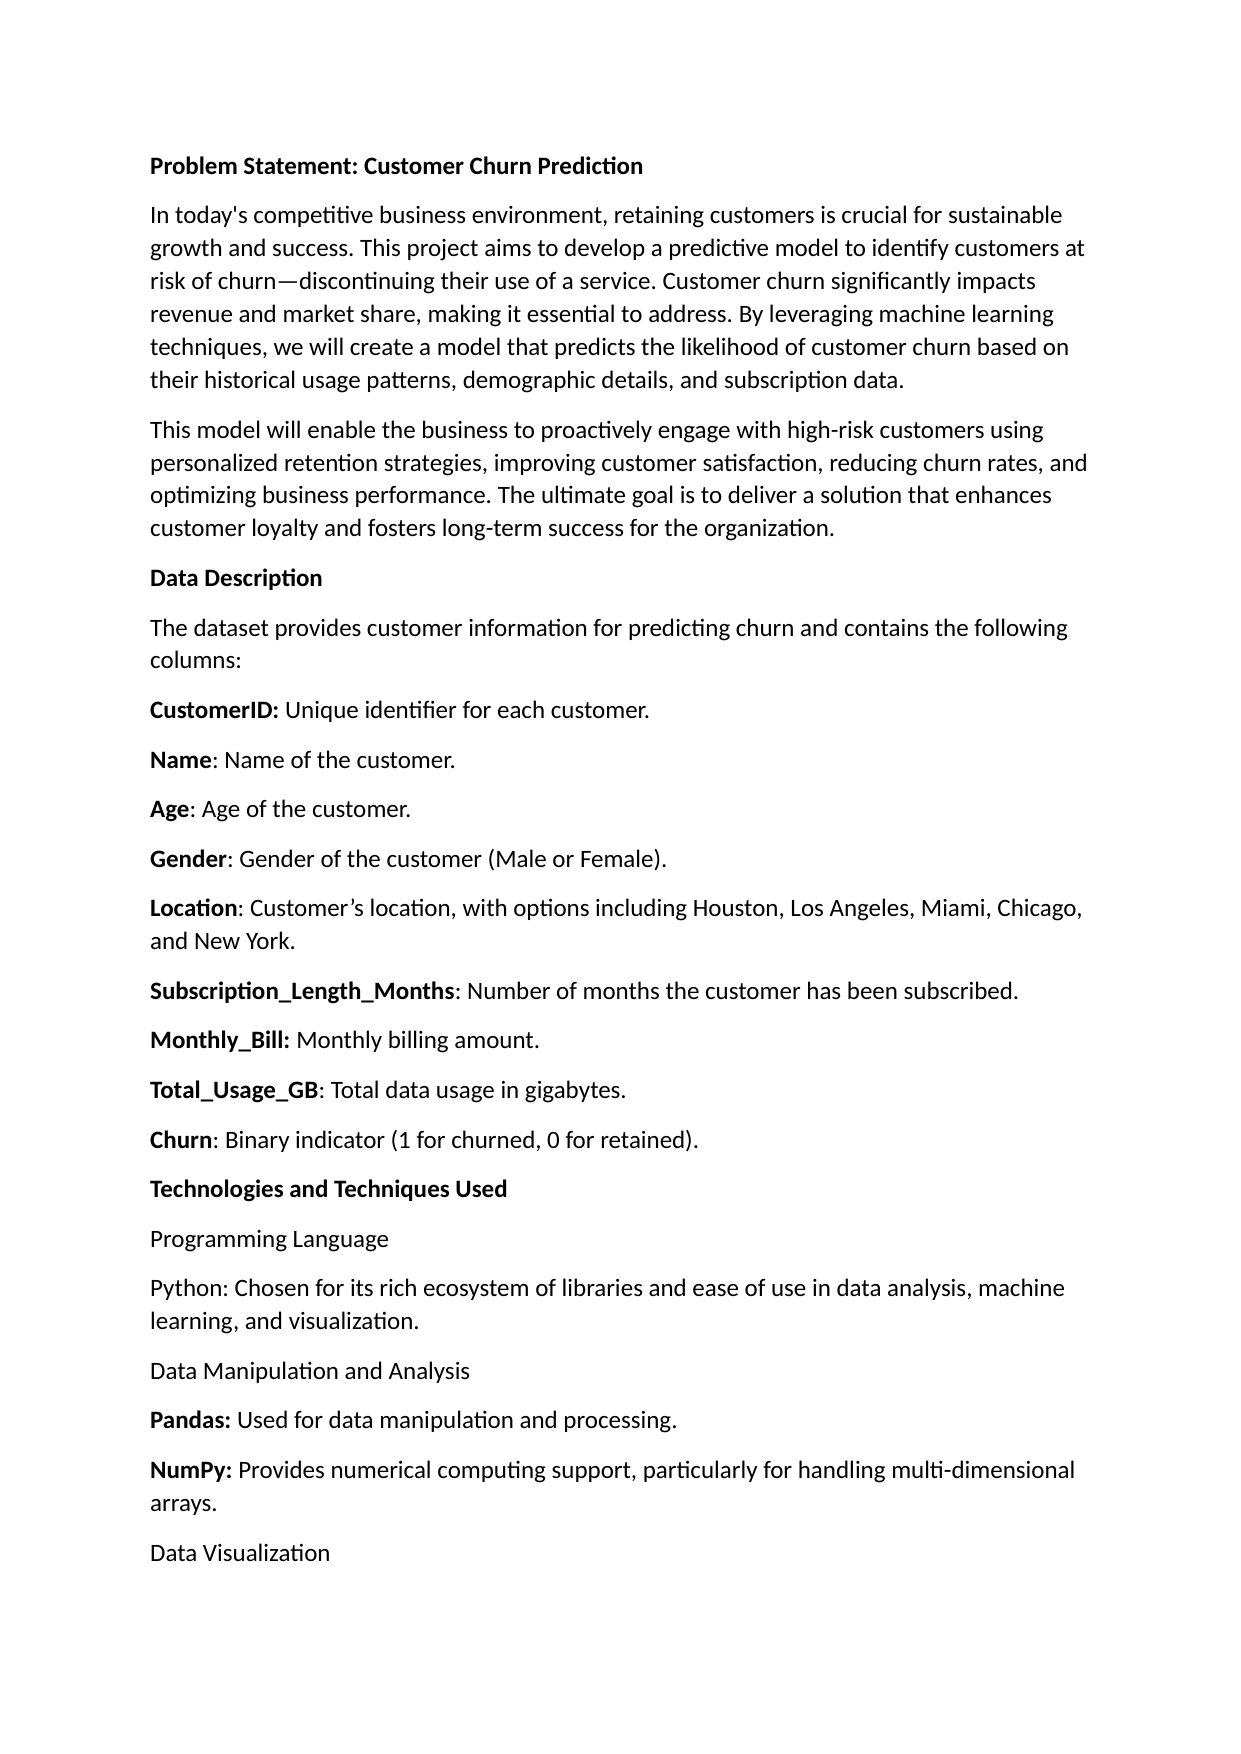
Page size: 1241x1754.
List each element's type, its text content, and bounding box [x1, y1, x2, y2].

text Total_Usage_GB: Total data usage in gigabytes. [150, 1074, 1090, 1105]
text Technologies and Techniques Used [150, 1173, 1090, 1204]
text The dataset provides customer information for predicting churn and contains the following columns: [150, 612, 1090, 675]
text Python: Chosen for its rich ecosystem of libraries and ease of use in data analysis, machine learning, and visualization. [150, 1272, 1090, 1336]
text Data Manipulation and Analysis [150, 1355, 1090, 1386]
text Subscription_Length_Months: Number of months the customer has been subscribed. [150, 975, 1090, 1006]
text Monthly_Bill: Monthly billing amount. [150, 1024, 1090, 1055]
text Gender: Gender of the customer (Male or Female). [150, 843, 1090, 873]
text This model will enable the business to proactively engage with high-risk customers using personalized retention strategies, improving customer satisfaction, reducing churn rates, and optimizing business performance. The ultimate goal is to deliver a solution that enhances customer loyalty and fosters long-term success for the organization. [150, 414, 1090, 543]
text Churn: Binary indicator (1 for churned, 0 for retained). [150, 1124, 1090, 1154]
text Programming Language [150, 1223, 1090, 1253]
text Data Description [150, 562, 1090, 593]
text Age: Age of the customer. [150, 793, 1090, 824]
text In today's competitive business environment, retaining customers is crucial for sustainable growth and success. This project aims to develop a predictive model to identify customers at risk of churn—discontinuing their use of a service. Customer churn significantly impacts revenue and market share, making it essential to address. By leveraging machine learning techniques, we will create a model that predicts the likelihood of customer churn based on their historical usage patterns, demographic details, and subscription data. [150, 199, 1090, 395]
text Name: Name of the customer. [150, 744, 1090, 774]
text Problem Statement: Customer Churn Prediction [150, 150, 1090, 181]
text Pandas: Used for data manipulation and processing. [150, 1404, 1090, 1435]
text Data Visualization [150, 1537, 1090, 1567]
text Location: Customer’s location, with options including Houston, Los Angeles, Miami, Chicago, and New York. [150, 892, 1090, 956]
text CustomerID: Unique identifier for each customer. [150, 694, 1090, 725]
text NumPy: Provides numerical computing support, particularly for handling multi-dimensional arrays. [150, 1454, 1090, 1518]
